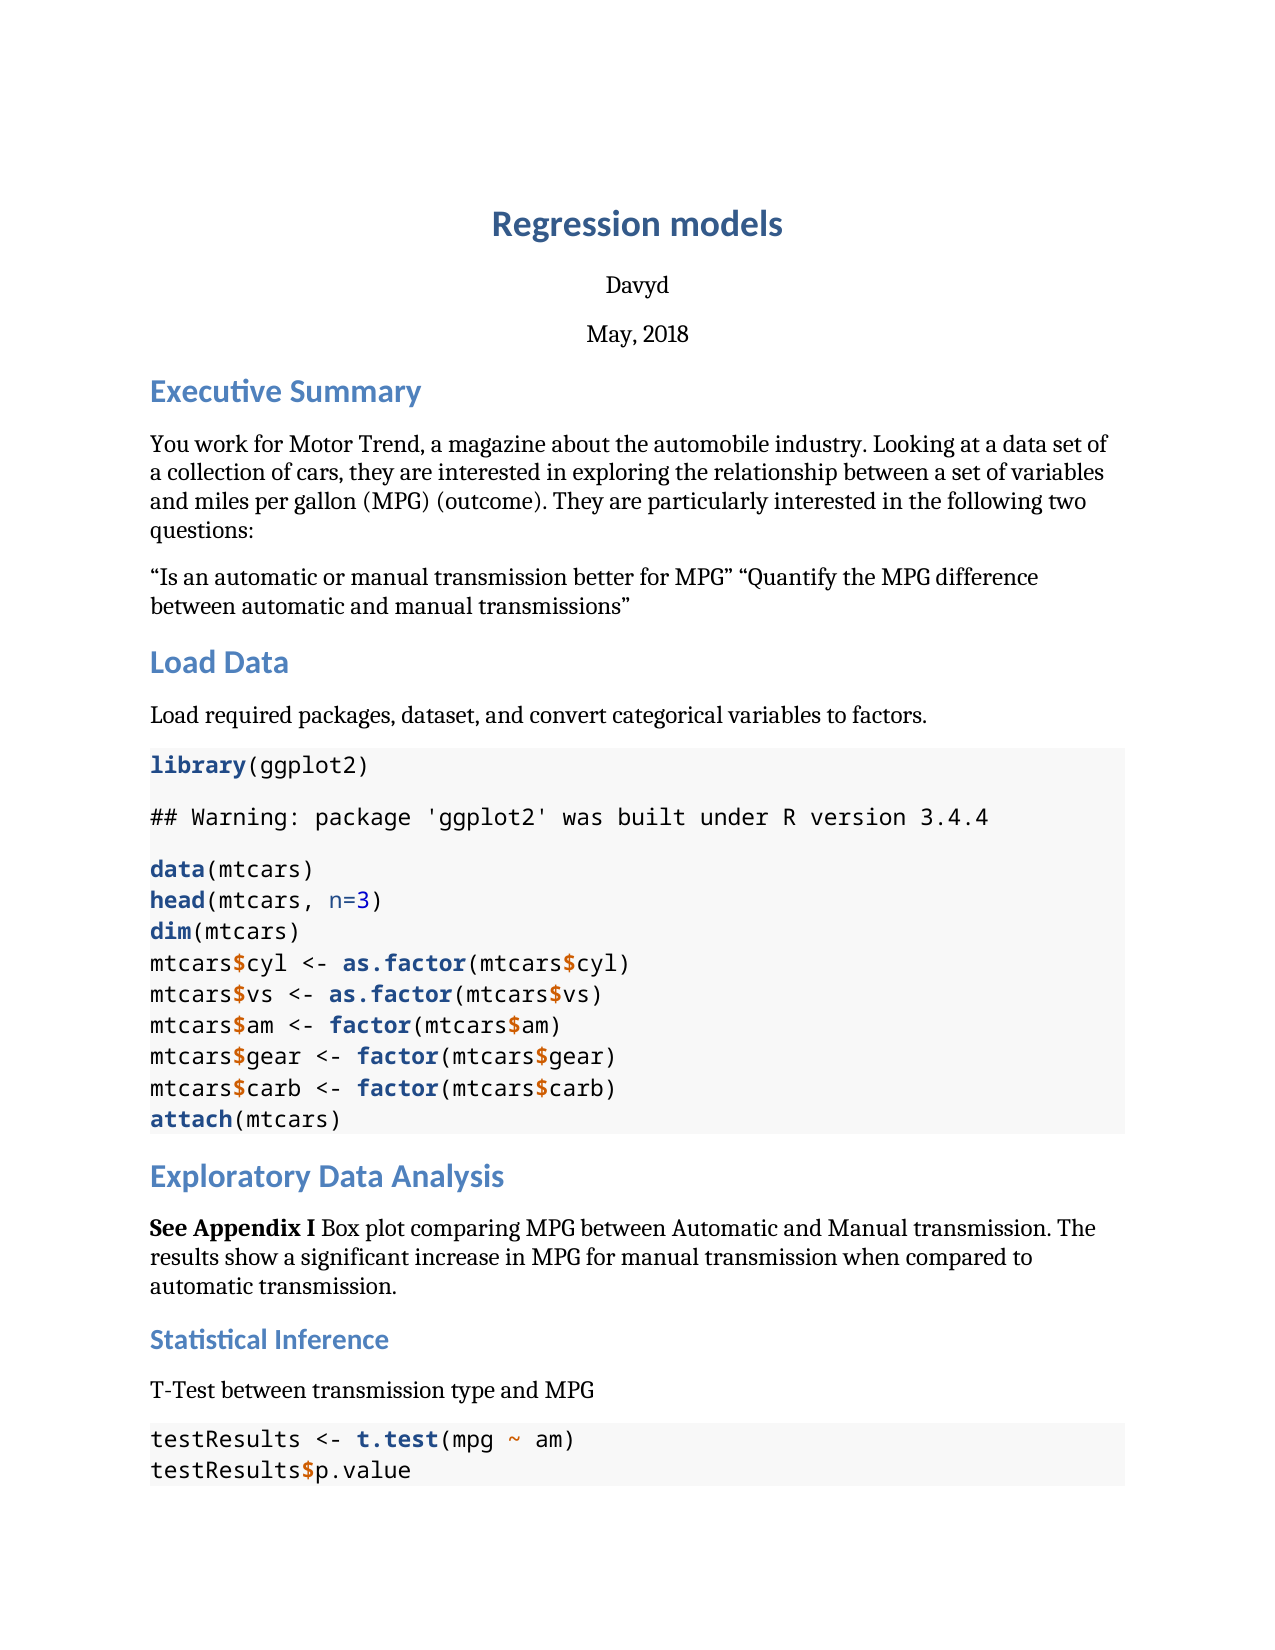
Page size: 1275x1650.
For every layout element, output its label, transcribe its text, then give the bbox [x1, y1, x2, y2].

subtitle Statistical Inference [150, 1321, 1125, 1357]
text You work for Motor Trend, a magazine about the automobile industry. Looking at a data set of a collection of cars, they are interested in exploring the relationship between a set of variables and miles per gallon (MPG) (outcome). They are particularly interested in the following two questions: [150, 429, 1125, 544]
text testResults <- t.test(mpg ~ am) testResults$p.value [150, 1423, 1125, 1486]
subtitle Exploratory Data Analysis [150, 1155, 1125, 1196]
text Load required packages, dataset, and convert categorical variables to factors. [150, 701, 1125, 730]
subtitle Executive Summary [150, 370, 1125, 411]
text library(ggplot2) [150, 748, 1125, 780]
title Regression models [150, 200, 1125, 246]
text T-Test between transmission type and MPG [150, 1376, 1125, 1404]
text “Is an automatic or manual transmission better for MPG” “Quantify the MPG difference between automatic and manual transmissions” [150, 563, 1125, 621]
text Davyd [150, 271, 1125, 299]
subtitle Load Data [150, 642, 1125, 682]
text See Appendix I Box plot comparing MPG between Automatic and Manual transmission. The results show a significant increase in MPG for manual transmission when compared to automatic transmission. [150, 1214, 1125, 1301]
text May, 2018 [150, 320, 1125, 349]
text data(mtcars) head(mtcars, n=3) dim(mtcars) mtcars$cyl <- as.factor(mtcars$cyl) mtcars$vs <- as.factor(mtcars$vs) mtcars$am <- factor(mtcars$am) mtcars$gear <- factor(mtcars$gear) mtcars$carb <- factor(mtcars$carb) attach(mtcars) [301, 853, 1125, 1134]
text ## Warning: package 'ggplot2' was built under R version 3.4.4 [150, 801, 1125, 832]
